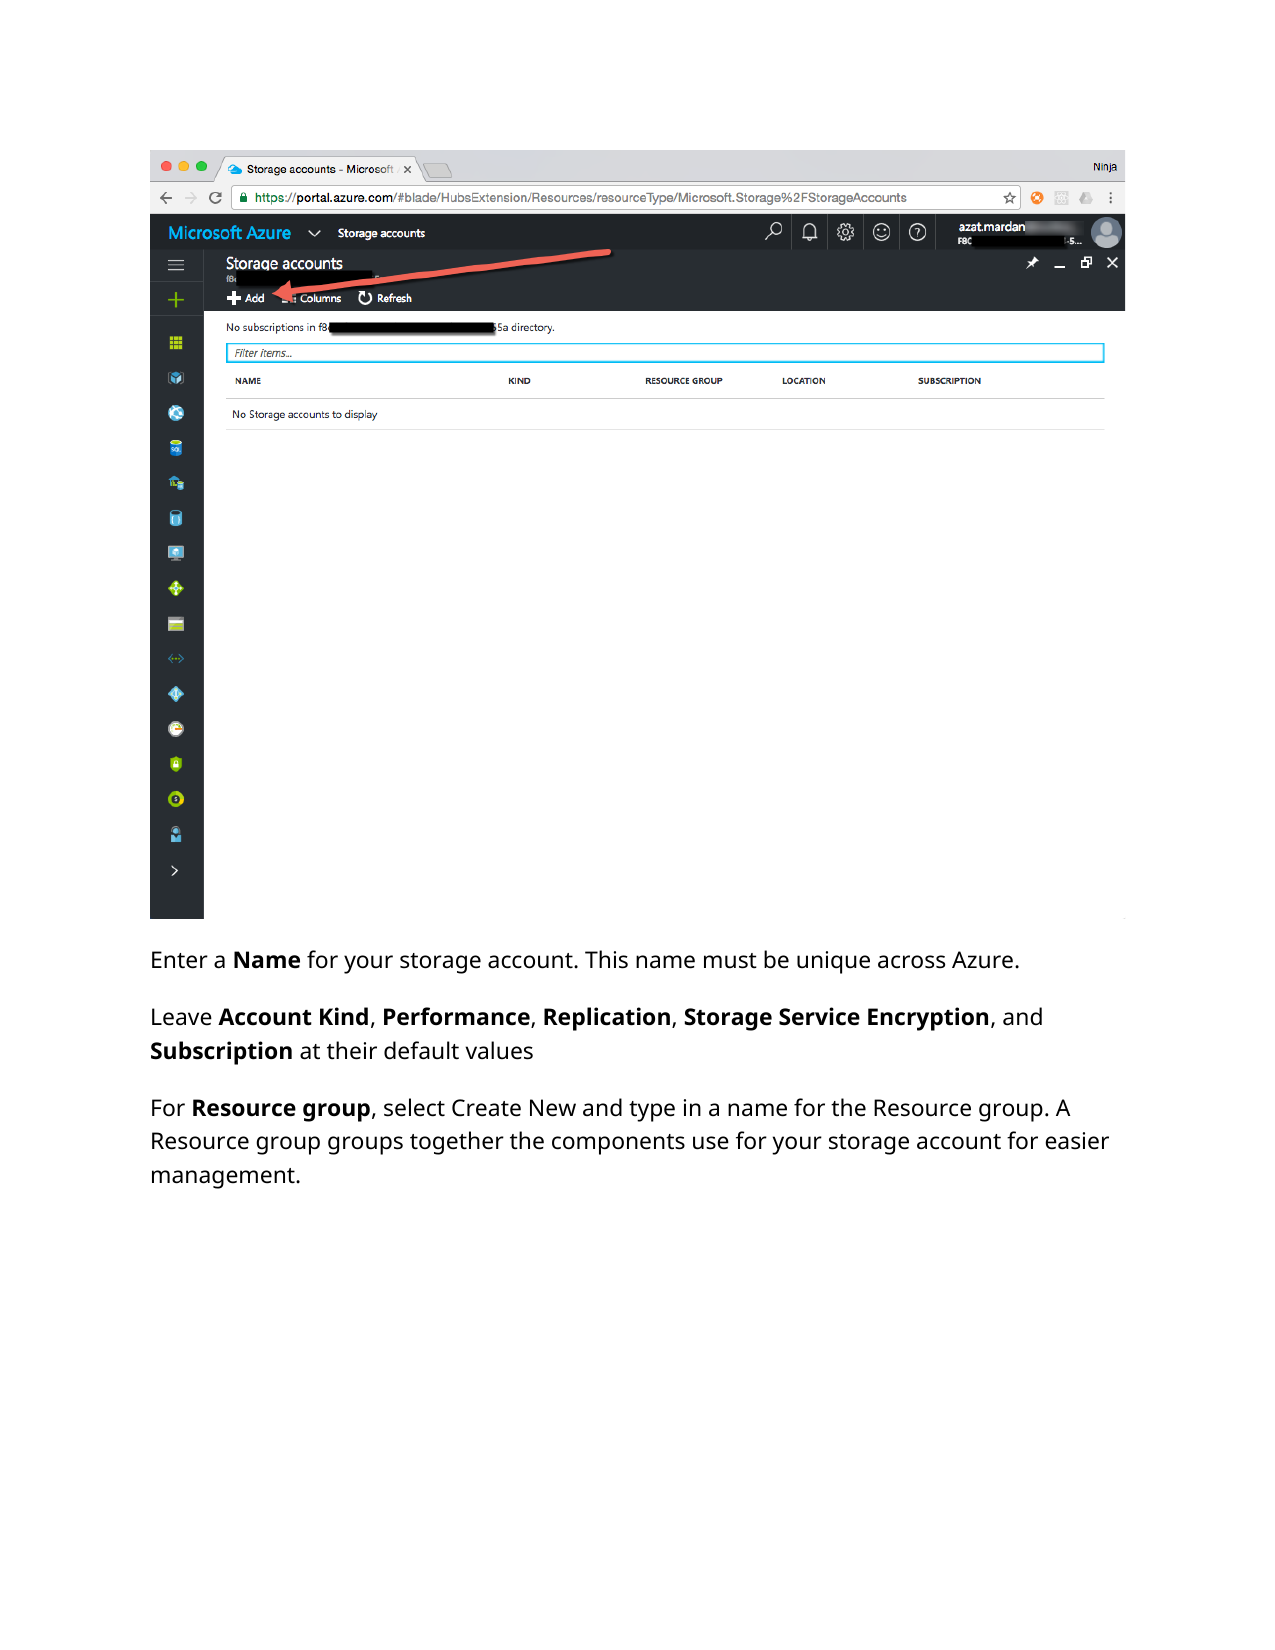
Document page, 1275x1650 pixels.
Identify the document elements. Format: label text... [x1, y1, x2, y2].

picture [150, 150, 1125, 919]
text For Resource group, select Create New and type in a name for the Resource group. A Resource group groups together the components use for your storage account for easier management. [150, 1091, 1125, 1190]
text Enter a Name for your storage account. This name must be unique across Azure. [150, 944, 1125, 976]
text Leave Account Kind, Performance, Replication, Storage Service Encryption, and Subscription at their default values [150, 1001, 1125, 1066]
